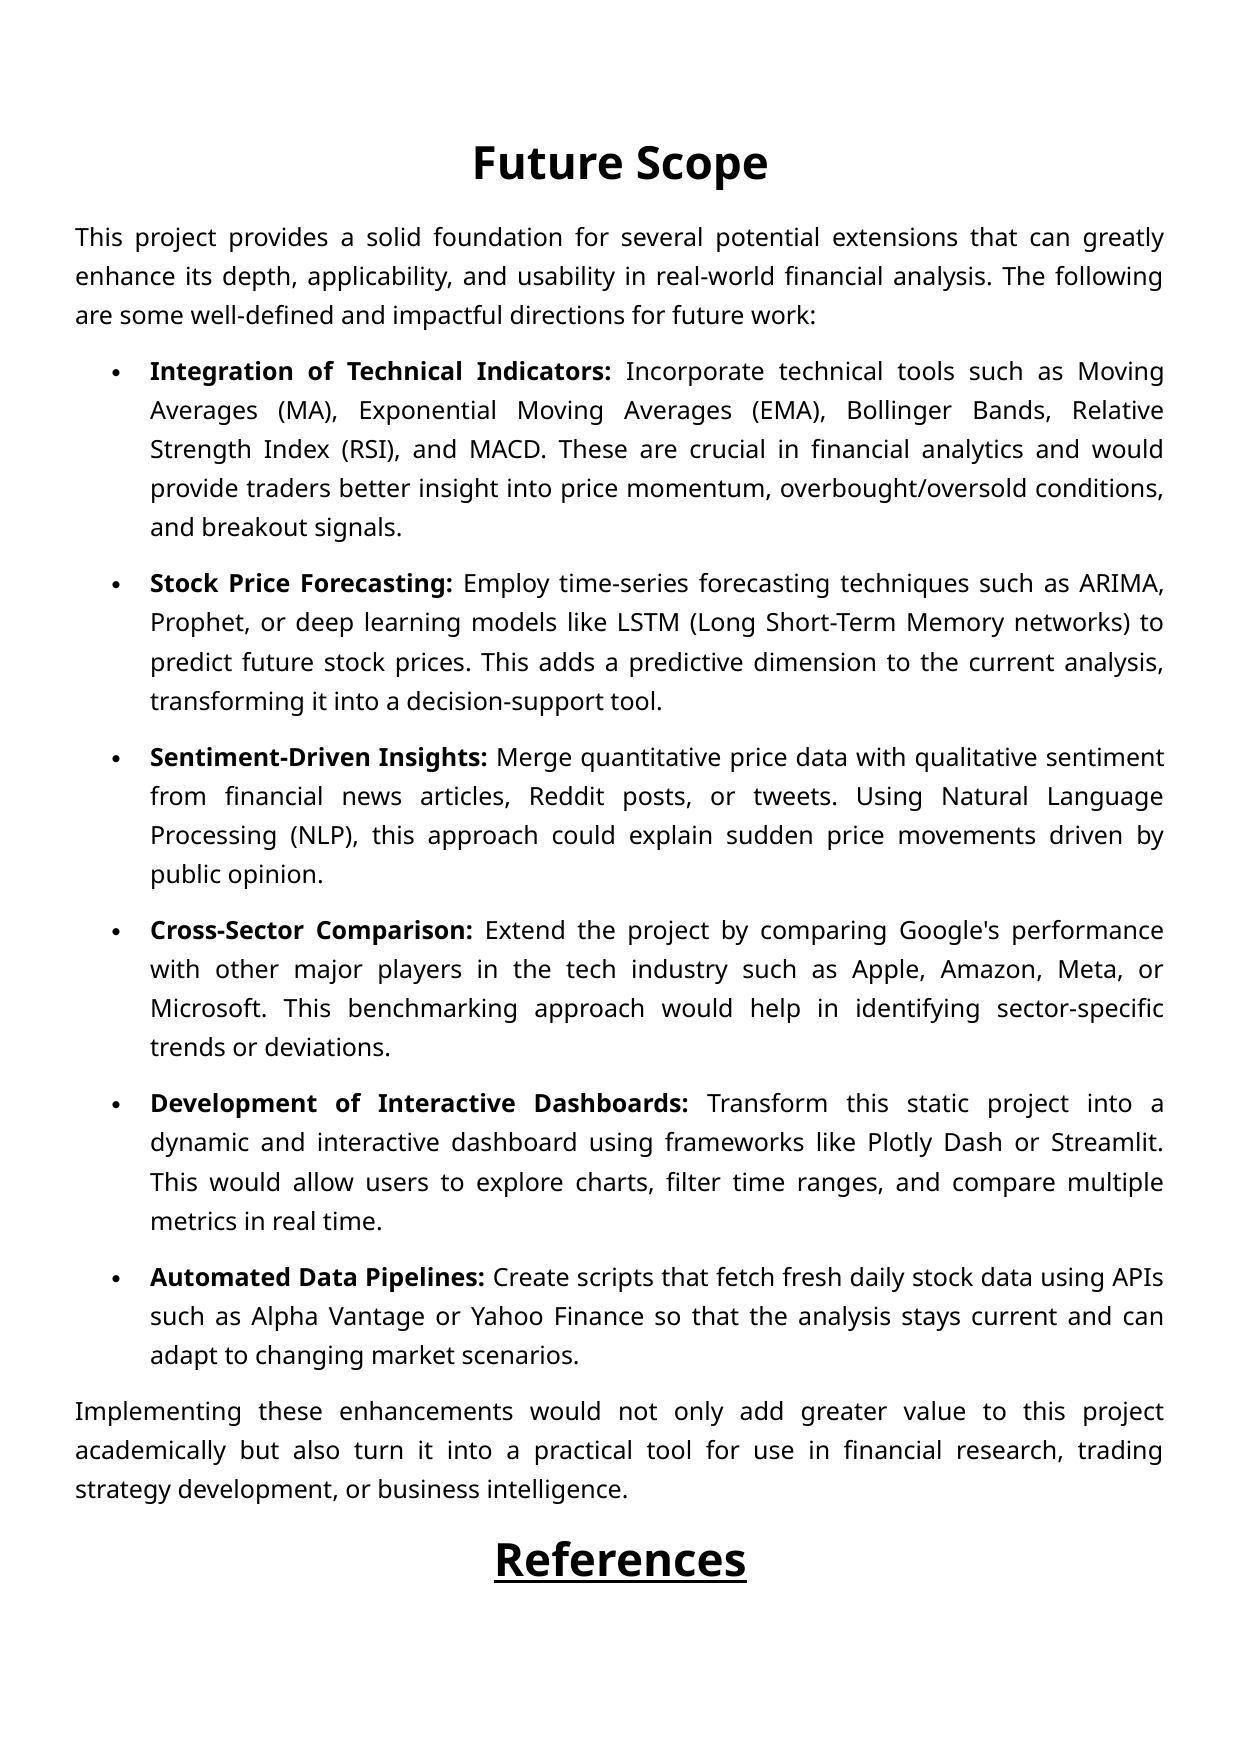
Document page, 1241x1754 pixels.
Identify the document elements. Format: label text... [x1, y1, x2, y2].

text Implementing these enhancements would not only add greater value to this project academically but also turn it into a practical tool for use in financial research, trading strategy development, or business intelligence. [75, 1393, 1165, 1506]
list Integration of Technical Indicators: Incorporate technical tools such as Moving Averages (MA), Exponential Moving Averages (EMA), Bollinger Bands, Relative Strength Index (RSI), and MACD. These are crucial in financial analytics and would provide traders better insight into price momentum, overbought/oversold conditions, and breakout signals. [112, 353, 1165, 544]
text Future Scope [75, 131, 1165, 193]
text This project provides a solid foundation for several potential extensions that can greatly enhance its depth, applicability, and usability in real-world financial analysis. The following are some well-defined and impactful directions for future work: [75, 219, 1165, 332]
list Cross-Sector Comparison: Extend the project by comparing Google's performance with other major players in the tech industry such as Apple, Amazon, Meta, or Microsoft. This benchmarking approach would help in identifying sector-specific trends or deviations. [112, 912, 1165, 1064]
list Automated Data Pipelines: Create scripts that fetch fresh daily stock data using APIs such as Alpha Vantage or Yahoo Finance so that the analysis stays current and can adapt to changing market scenarios. [112, 1259, 1165, 1372]
list Stock Price Forecasting: Employ time-series forecasting techniques such as ARIMA, Prophet, or deep learning models like LSTM (Long Short-Term Memory networks) to predict future stock prices. This adds a predictive dimension to the current analysis, transforming it into a decision-support tool. [112, 566, 1165, 717]
list Sentiment-Driven Insights: Merge quantitative price data with qualitative sentiment from financial news articles, Reddit posts, or tweets. Using Natural Language Processing (NLP), this approach could explain sudden price movements driven by public opinion. [112, 739, 1165, 891]
text References [75, 1527, 1165, 1590]
list Development of Interactive Dashboards: Transform this static project into a dynamic and interactive dashboard using frameworks like Plotly Dash or Streamlit. This would allow users to explore charts, filter time ranges, and compare multiple metrics in real time. [112, 1086, 1165, 1237]
